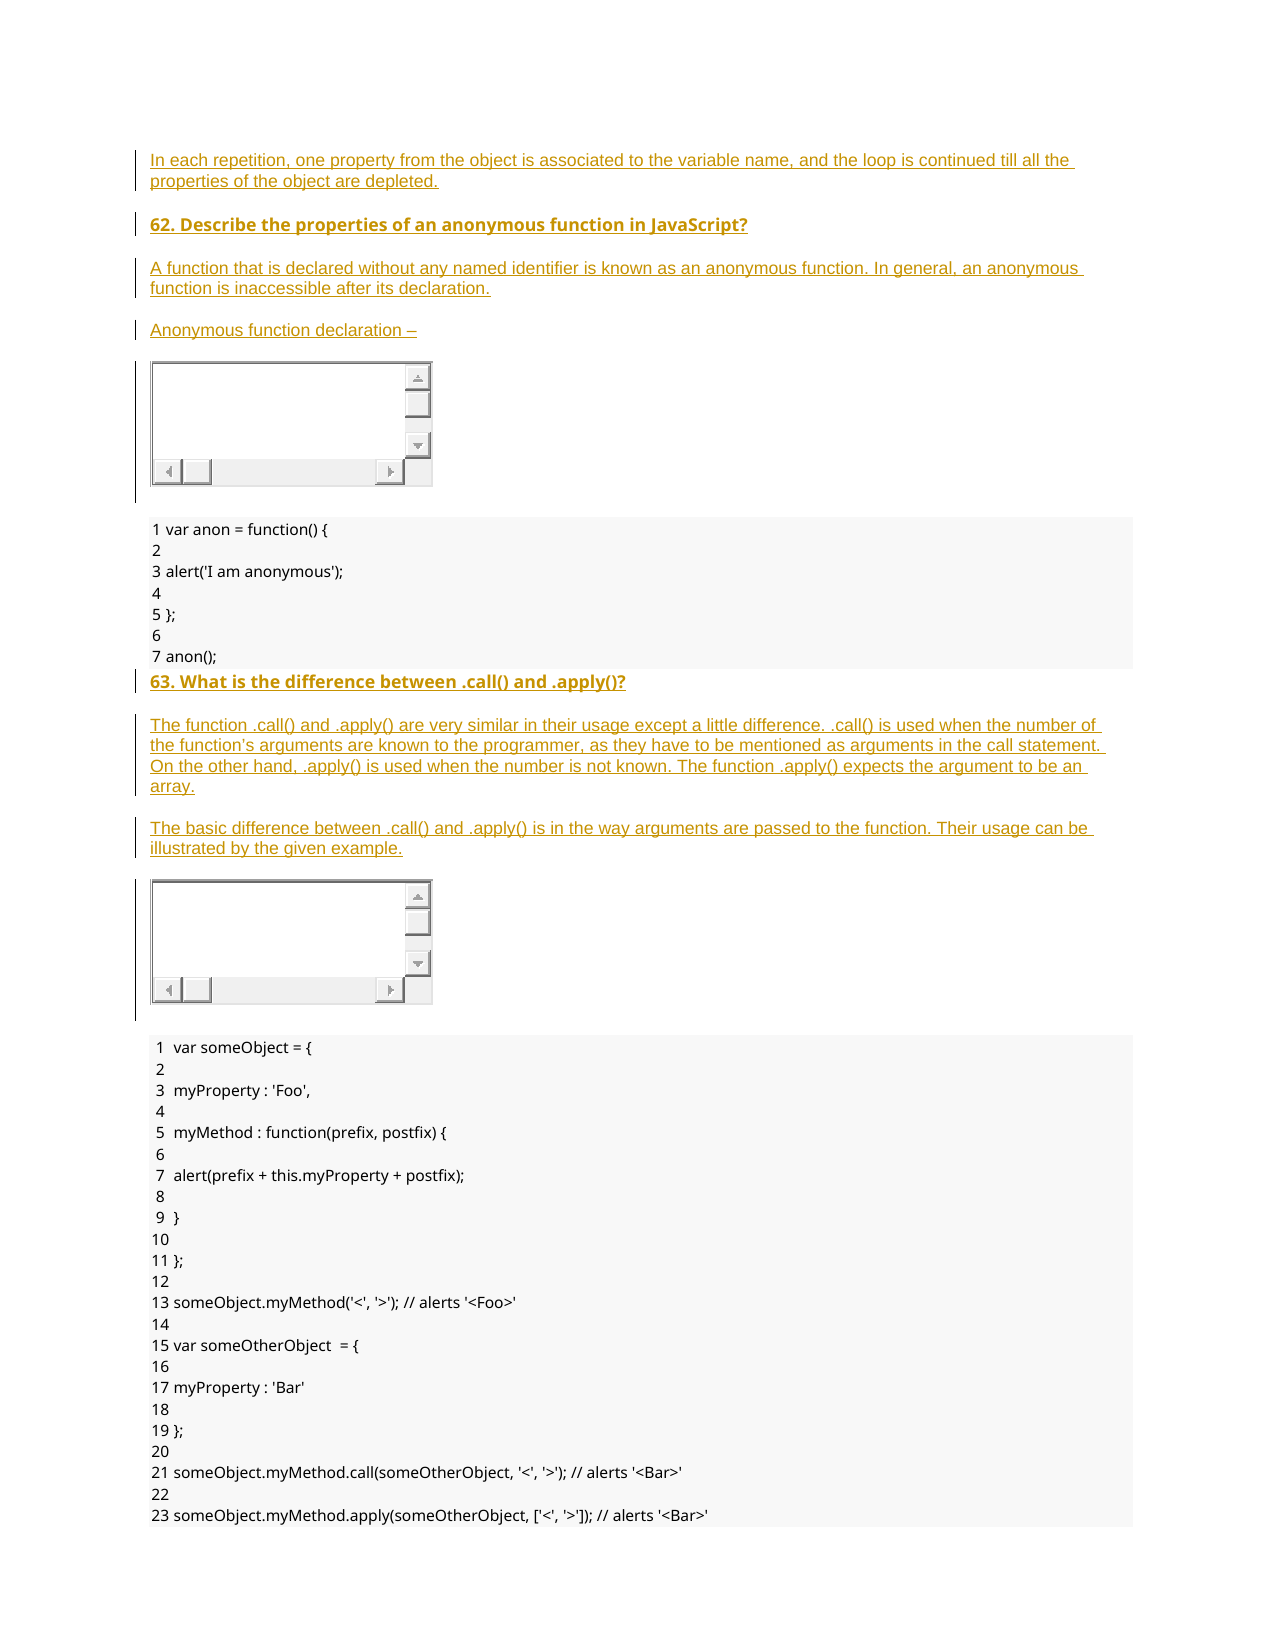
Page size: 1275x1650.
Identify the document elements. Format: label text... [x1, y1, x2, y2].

table_header 1 2 3 4 5 6 7 8 9 10 11 12 13 14 15 16 17 18 19 20 21 22 23 [149, 1035, 172, 1527]
table_header 1 2 3 4 5 6 7 [149, 517, 164, 669]
table_header var someObject = { myProperty : 'Foo', myMethod : function(prefix, postfix) { alert(prefix + this.myProperty + postfix); } }; someObject.myMethod('<', '>'); // alerts '<Foo>' var someOtherObject = { myProperty : 'Bar' }; someObject.myMethod.call(someOtherObject, '<', '>'); // alerts '<Bar>' someObject.myMethod.apply(someOtherObject, ['<', '>']); // alerts '<Bar>' [172, 1035, 1133, 1527]
table_header var anon = function() { alert('I am anonymous'); }; anon(); [164, 517, 1133, 669]
